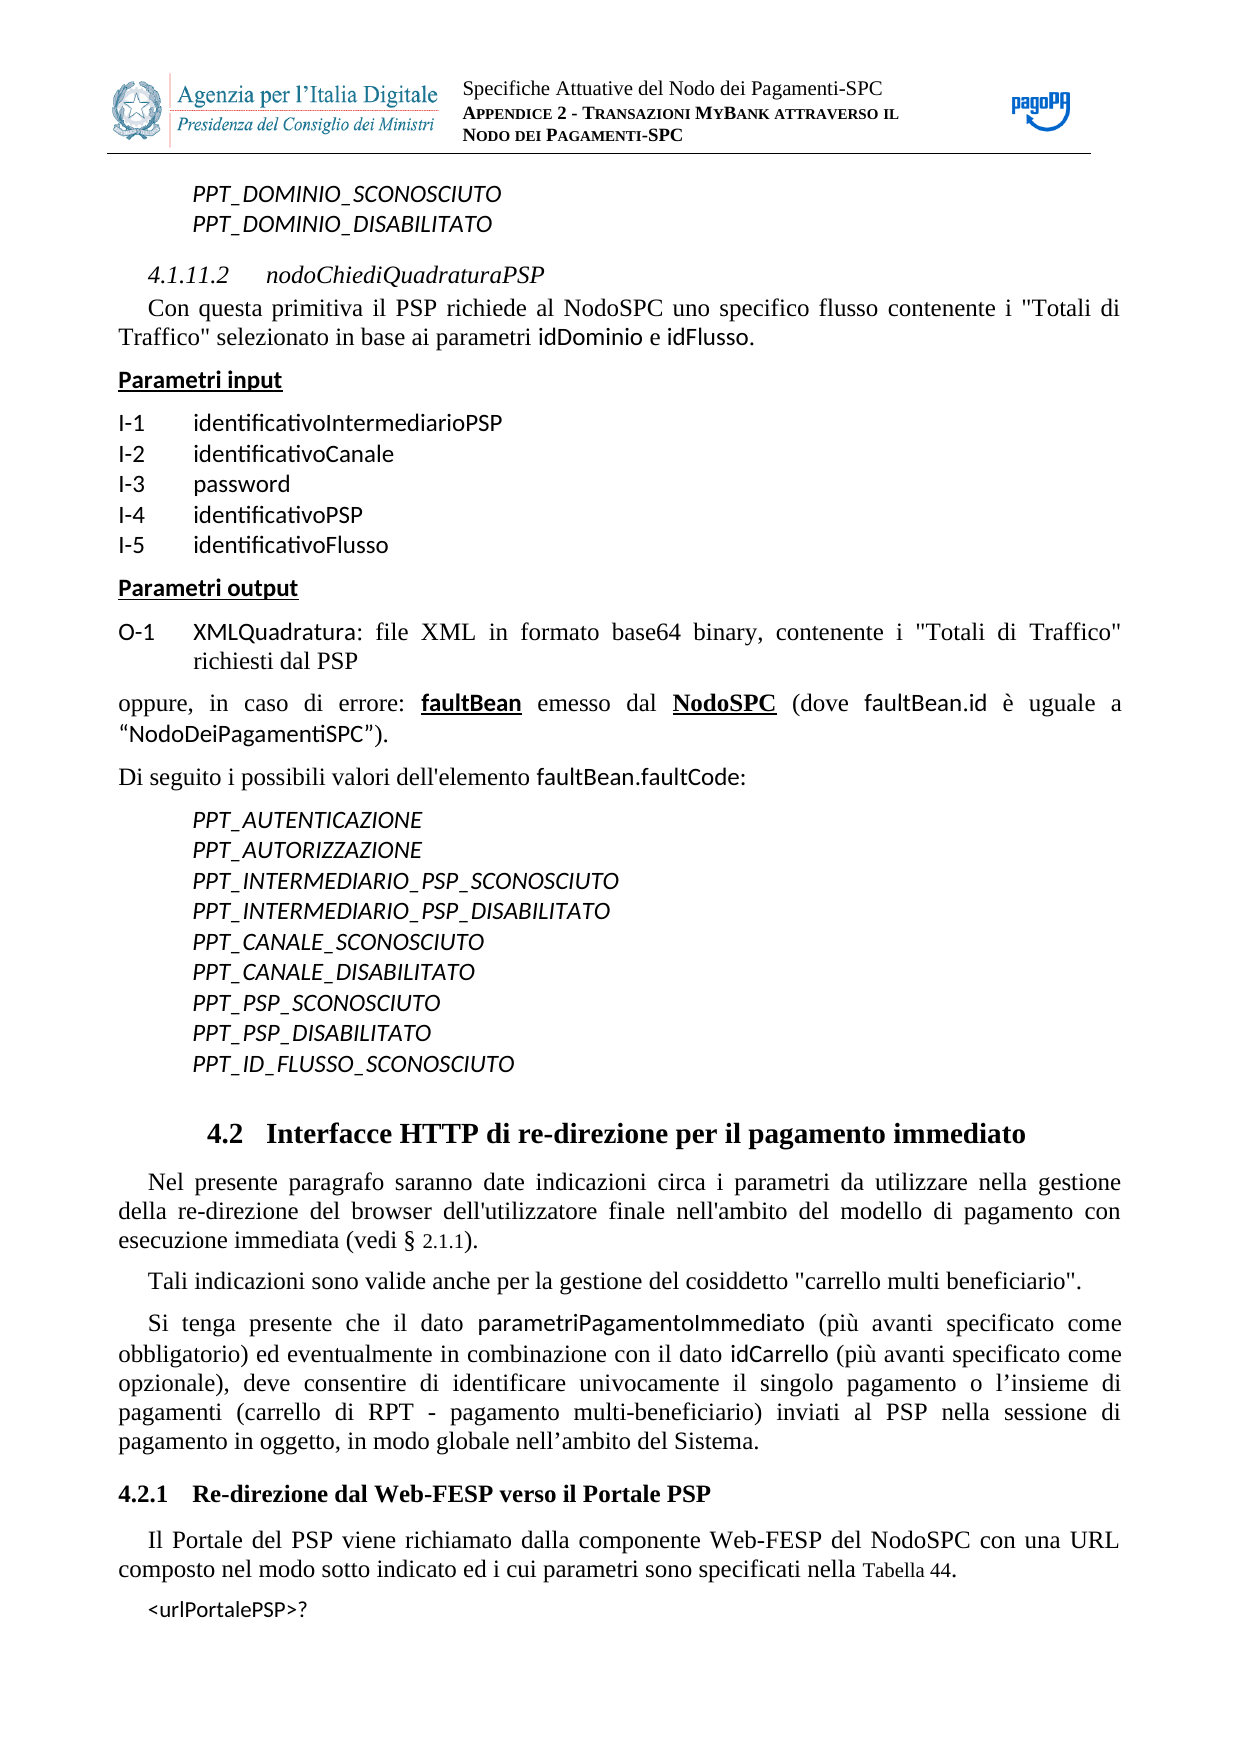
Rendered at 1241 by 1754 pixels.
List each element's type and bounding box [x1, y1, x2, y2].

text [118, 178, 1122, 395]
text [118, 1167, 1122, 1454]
picture [1005, 85, 1080, 136]
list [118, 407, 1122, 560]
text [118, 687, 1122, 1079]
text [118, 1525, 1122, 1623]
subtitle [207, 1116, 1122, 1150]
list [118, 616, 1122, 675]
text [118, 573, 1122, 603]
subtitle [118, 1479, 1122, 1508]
